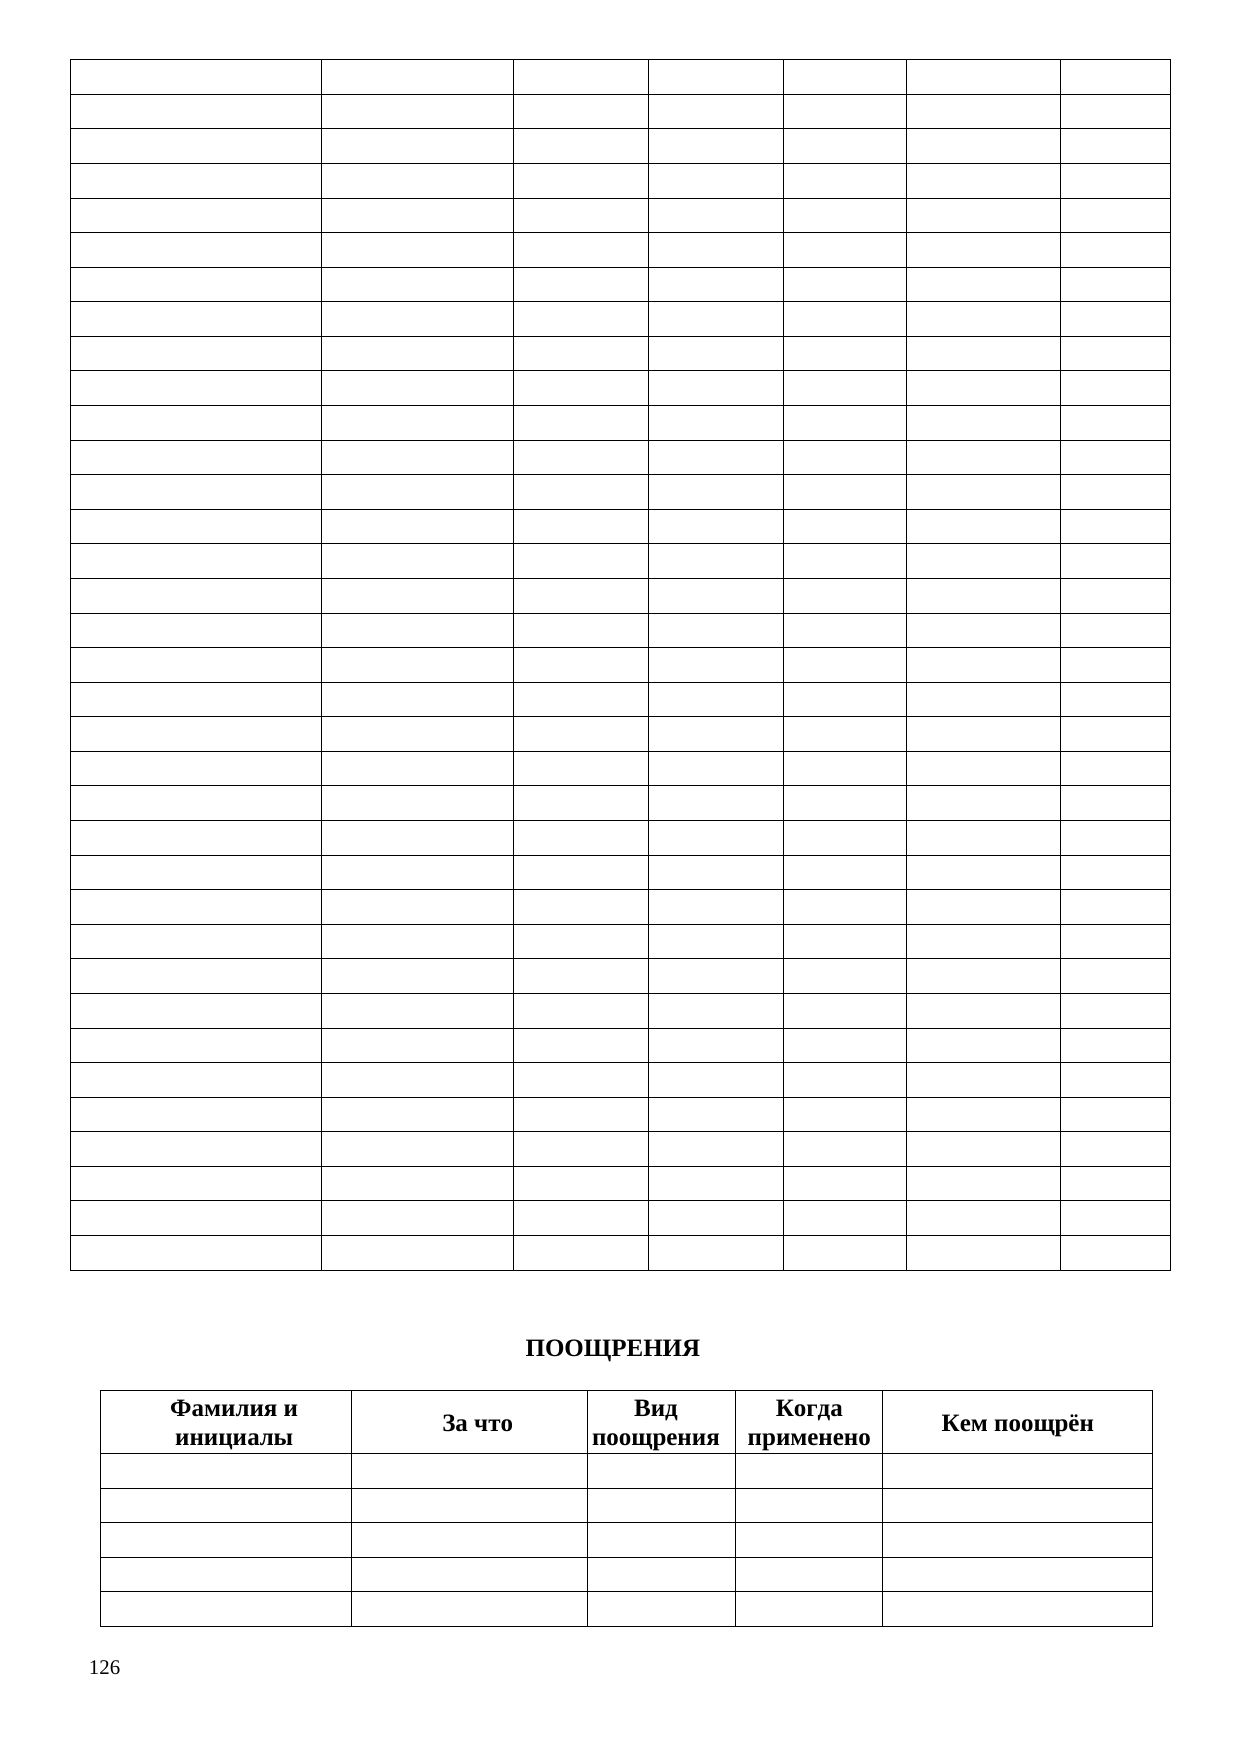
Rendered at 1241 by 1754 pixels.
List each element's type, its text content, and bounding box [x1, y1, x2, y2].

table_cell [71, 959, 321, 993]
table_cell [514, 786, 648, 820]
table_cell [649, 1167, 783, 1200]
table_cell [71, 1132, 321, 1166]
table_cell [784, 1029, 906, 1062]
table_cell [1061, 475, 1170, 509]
text ПООЩРЕНИЯ [89, 1333, 1137, 1362]
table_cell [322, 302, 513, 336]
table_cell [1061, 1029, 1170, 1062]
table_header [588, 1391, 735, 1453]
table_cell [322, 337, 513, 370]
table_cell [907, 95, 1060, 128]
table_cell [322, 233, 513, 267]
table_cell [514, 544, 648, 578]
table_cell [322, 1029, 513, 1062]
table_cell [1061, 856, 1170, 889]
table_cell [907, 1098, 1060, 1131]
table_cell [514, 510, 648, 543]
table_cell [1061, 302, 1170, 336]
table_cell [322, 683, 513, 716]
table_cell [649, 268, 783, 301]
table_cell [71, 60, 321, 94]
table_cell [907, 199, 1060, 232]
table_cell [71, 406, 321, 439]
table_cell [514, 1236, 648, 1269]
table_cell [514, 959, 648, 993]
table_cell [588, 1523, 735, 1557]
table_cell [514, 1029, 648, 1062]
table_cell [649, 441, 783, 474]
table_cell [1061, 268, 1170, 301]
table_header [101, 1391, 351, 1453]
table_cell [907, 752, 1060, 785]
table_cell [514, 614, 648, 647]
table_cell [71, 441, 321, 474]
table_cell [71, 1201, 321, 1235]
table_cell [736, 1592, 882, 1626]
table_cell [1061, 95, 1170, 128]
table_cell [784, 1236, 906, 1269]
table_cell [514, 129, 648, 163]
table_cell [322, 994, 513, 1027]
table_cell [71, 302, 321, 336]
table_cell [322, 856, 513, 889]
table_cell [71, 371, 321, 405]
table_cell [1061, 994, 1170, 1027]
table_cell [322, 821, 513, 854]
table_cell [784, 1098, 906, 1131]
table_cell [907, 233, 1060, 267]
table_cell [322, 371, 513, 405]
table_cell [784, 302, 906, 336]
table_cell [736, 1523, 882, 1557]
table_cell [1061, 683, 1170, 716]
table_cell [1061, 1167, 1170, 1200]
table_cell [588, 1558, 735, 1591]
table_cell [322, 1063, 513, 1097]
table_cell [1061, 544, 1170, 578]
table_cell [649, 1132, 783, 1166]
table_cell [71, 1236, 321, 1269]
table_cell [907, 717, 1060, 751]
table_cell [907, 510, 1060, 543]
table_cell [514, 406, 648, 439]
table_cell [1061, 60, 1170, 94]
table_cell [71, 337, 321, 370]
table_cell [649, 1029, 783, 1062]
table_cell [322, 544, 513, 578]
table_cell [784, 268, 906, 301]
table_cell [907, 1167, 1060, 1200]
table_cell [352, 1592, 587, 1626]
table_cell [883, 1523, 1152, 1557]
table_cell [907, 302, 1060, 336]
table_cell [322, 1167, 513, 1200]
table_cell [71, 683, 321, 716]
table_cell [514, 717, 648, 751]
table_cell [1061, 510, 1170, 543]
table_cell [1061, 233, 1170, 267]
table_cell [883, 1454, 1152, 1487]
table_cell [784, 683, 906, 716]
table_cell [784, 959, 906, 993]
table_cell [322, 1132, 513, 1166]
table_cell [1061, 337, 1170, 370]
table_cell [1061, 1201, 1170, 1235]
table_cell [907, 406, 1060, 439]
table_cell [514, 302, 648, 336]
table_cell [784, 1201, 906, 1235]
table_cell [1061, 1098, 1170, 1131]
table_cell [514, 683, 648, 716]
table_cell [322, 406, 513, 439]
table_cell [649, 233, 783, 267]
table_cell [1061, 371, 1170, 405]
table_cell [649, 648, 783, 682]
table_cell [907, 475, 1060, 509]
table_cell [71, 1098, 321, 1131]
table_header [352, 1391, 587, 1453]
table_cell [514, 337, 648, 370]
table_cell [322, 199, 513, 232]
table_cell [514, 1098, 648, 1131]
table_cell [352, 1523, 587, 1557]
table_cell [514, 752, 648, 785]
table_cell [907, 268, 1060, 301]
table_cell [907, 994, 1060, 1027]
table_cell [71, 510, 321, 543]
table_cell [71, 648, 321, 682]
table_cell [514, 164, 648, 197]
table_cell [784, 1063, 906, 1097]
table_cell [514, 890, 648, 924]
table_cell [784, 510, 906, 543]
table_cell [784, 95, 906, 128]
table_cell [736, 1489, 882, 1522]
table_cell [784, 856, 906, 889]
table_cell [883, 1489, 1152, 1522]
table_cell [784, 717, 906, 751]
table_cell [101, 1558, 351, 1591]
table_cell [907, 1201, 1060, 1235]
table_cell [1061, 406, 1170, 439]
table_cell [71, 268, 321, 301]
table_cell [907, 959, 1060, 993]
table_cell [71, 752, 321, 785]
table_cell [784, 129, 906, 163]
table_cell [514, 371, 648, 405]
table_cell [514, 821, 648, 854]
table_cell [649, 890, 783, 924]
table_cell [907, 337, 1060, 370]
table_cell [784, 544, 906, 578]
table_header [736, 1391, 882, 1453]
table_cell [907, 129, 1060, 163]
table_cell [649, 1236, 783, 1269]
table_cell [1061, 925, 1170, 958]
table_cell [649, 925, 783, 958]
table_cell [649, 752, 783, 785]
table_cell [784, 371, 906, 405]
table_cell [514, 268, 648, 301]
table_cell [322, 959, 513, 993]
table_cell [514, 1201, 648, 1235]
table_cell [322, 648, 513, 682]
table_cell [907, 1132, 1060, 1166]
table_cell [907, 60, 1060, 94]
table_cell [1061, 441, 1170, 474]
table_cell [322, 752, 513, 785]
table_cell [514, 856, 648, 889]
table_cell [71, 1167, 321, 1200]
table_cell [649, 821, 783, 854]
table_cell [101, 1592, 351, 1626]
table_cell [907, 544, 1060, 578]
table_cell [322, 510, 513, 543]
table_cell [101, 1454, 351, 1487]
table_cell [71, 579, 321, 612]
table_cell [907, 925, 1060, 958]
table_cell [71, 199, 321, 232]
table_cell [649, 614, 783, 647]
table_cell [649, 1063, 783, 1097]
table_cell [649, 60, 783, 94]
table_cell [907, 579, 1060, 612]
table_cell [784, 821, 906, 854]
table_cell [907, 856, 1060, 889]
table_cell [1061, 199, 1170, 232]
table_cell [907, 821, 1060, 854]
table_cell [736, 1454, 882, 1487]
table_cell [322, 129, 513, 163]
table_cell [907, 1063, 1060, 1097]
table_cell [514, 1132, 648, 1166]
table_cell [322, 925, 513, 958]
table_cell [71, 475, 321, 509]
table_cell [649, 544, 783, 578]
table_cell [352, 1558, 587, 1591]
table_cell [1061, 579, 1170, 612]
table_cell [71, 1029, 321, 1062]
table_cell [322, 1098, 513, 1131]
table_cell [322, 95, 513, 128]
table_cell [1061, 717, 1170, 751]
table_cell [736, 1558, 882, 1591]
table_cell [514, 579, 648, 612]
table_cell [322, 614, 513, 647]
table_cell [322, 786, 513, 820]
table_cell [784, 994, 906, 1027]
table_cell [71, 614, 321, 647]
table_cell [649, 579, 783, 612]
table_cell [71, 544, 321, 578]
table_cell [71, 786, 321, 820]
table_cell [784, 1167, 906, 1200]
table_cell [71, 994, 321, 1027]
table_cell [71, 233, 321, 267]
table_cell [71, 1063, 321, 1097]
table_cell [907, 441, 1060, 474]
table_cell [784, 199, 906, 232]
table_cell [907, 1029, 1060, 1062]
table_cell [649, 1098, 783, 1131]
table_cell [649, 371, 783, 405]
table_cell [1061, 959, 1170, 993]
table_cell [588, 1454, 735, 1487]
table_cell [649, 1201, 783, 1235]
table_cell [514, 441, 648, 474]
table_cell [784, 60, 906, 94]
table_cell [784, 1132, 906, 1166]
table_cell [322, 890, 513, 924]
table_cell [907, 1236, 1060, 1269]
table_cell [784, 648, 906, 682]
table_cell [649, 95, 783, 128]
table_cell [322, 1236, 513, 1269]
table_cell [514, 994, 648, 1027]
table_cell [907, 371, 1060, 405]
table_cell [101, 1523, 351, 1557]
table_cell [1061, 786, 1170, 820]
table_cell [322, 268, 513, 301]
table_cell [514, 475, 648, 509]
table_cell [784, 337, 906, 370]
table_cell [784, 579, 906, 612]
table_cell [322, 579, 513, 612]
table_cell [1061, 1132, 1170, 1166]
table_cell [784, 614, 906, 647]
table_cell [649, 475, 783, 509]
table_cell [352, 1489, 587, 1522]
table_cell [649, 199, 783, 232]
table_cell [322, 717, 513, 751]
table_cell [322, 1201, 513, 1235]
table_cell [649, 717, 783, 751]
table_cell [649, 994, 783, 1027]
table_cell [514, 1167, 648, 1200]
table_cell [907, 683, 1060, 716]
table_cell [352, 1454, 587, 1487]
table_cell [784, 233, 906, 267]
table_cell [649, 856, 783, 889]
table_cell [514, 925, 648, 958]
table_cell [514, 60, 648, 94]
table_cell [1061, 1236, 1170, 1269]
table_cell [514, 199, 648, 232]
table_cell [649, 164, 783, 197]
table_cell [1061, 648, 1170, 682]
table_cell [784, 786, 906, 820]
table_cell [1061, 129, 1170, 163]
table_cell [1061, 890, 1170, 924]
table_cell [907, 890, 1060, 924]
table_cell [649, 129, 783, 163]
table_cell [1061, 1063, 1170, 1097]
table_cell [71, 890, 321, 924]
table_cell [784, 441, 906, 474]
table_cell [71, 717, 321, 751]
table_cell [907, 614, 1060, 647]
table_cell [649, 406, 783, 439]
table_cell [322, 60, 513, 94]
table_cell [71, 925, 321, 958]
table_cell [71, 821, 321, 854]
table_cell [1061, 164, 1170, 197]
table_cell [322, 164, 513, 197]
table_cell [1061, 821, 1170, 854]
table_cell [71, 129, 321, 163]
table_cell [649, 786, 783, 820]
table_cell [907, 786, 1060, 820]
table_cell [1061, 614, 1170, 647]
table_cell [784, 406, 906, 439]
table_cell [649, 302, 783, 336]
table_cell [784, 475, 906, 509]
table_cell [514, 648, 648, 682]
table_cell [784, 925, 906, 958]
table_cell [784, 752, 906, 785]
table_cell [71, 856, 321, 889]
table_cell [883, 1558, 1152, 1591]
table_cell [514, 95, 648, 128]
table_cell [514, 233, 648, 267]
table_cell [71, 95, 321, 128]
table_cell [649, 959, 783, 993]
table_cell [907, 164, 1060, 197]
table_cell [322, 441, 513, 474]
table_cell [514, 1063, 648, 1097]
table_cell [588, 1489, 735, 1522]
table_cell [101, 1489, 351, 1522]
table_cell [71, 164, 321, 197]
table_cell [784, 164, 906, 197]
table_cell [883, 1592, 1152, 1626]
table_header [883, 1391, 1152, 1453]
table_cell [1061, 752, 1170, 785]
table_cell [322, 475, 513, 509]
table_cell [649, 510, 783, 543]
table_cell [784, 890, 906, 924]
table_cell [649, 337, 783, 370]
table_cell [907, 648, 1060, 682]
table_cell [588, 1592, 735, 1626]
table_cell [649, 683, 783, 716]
